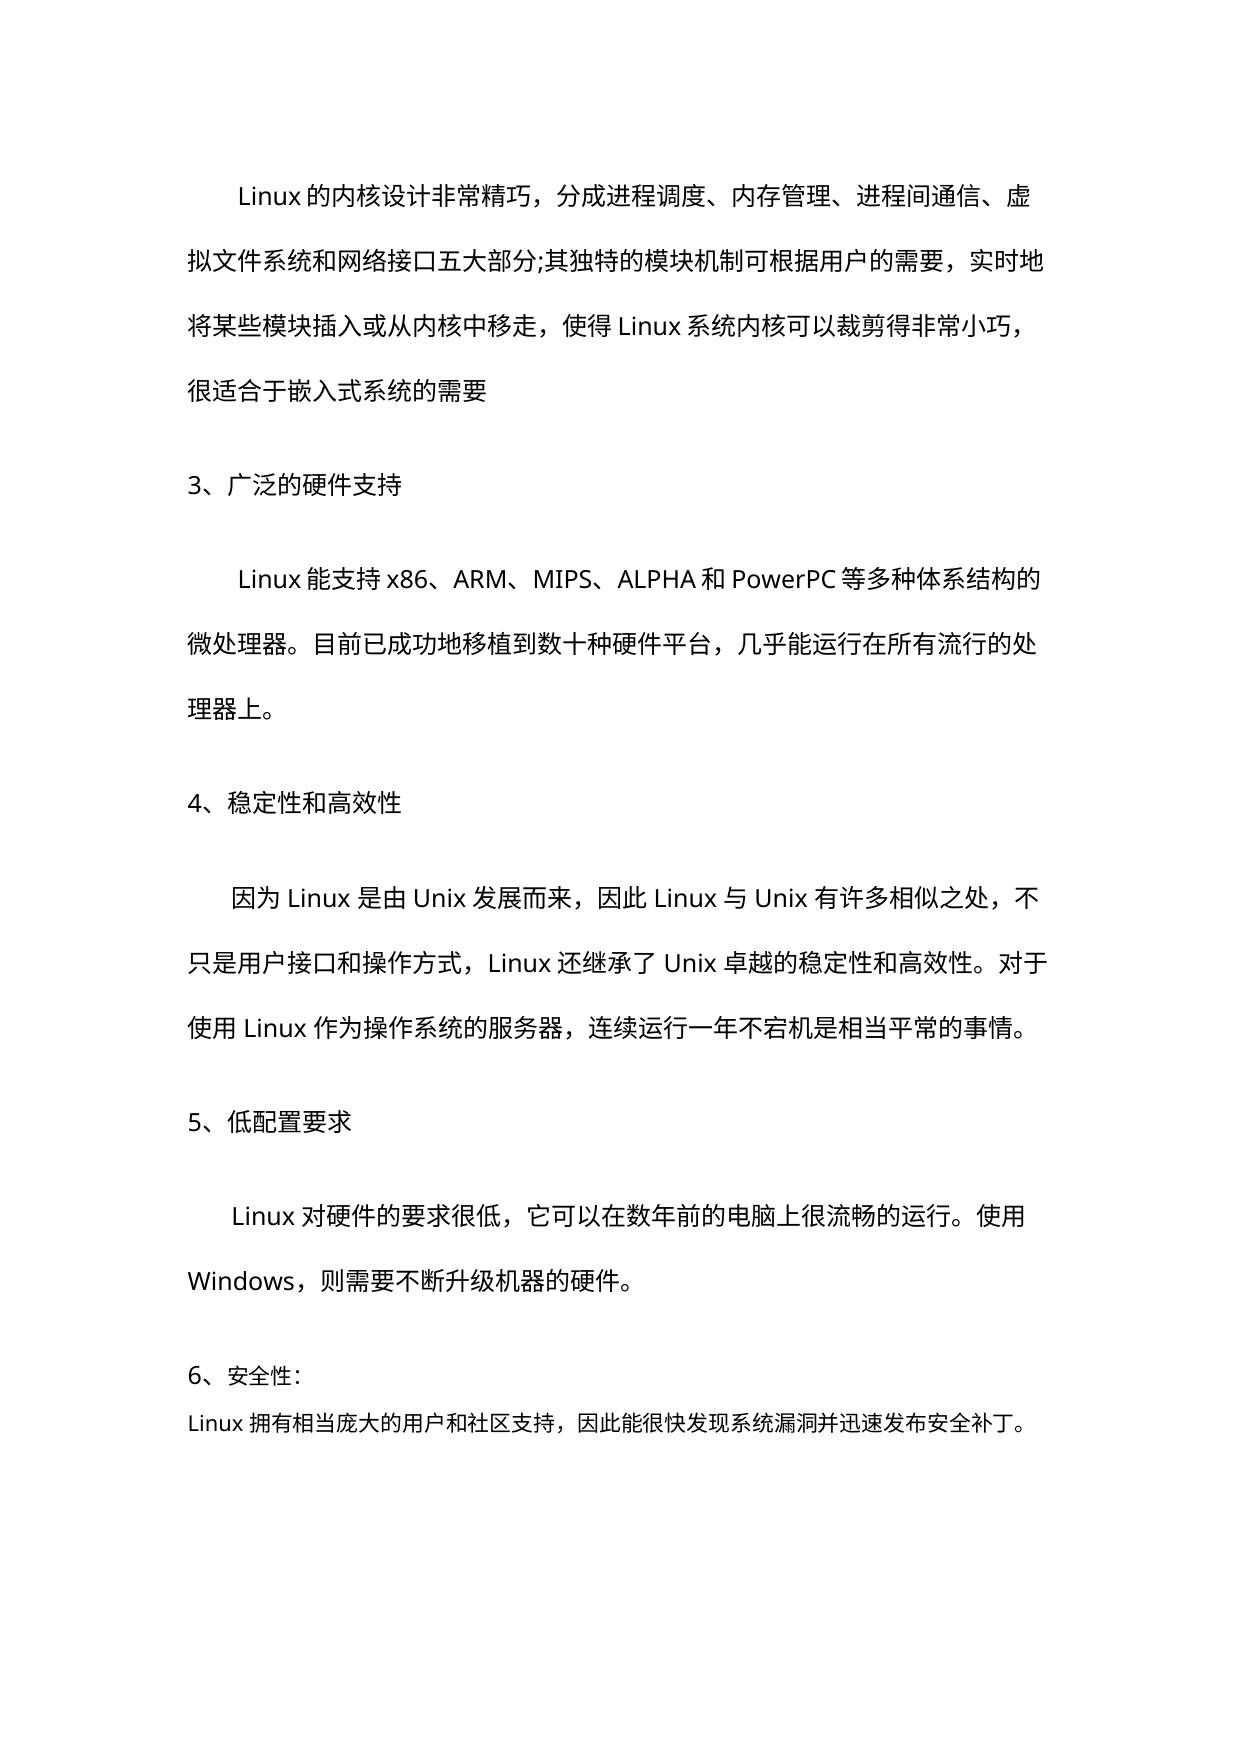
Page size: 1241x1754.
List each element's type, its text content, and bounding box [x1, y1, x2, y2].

text Linux 拥有相当庞大的用户和社区支持，因此能很快发现系统漏洞并迅速发布安全补丁。 [187, 1406, 1053, 1439]
text 5、低配置要求 [187, 1088, 1053, 1153]
text 6、安全性： [187, 1341, 1053, 1406]
text Linux 对硬件的要求很低，它可以在数年前的电脑上很流畅的运行。使用 Windows，则需要不断升级机器的硬件。 [187, 1182, 1053, 1312]
text 3、广泛的硬件支持 [187, 451, 1053, 516]
text Linux能支持x86、ARM、MIPS、ALPHA和PowerPC等多种体系结构的微处理器。目前已成功地移植到数十种硬件平台，几乎能运行在所有流行的处理器上。 [187, 545, 1053, 740]
text Linux的内核设计非常精巧，分成进程调度、内存管理、进程间通信、虚拟文件系统和网络接口五大部分;其独特的模块机制可根据用户的需要，实时地将某些模块插入或从内核中移走，使得Linux系统内核可以裁剪得非常小巧，很适合于嵌入式系统的需要 [187, 162, 1053, 422]
text 4、稳定性和高效性 [187, 769, 1053, 834]
text 因为 Linux 是由 Unix 发展而来，因此 Linux 与 Unix 有许多相似之处，不只是用户接口和操作方式，Linux 还继承了 Unix 卓越的稳定性和高效性。对于使用 Linux 作为操作系统的服务器，连续运行一年不宕机是相当平常的事情。 [187, 864, 1053, 1059]
